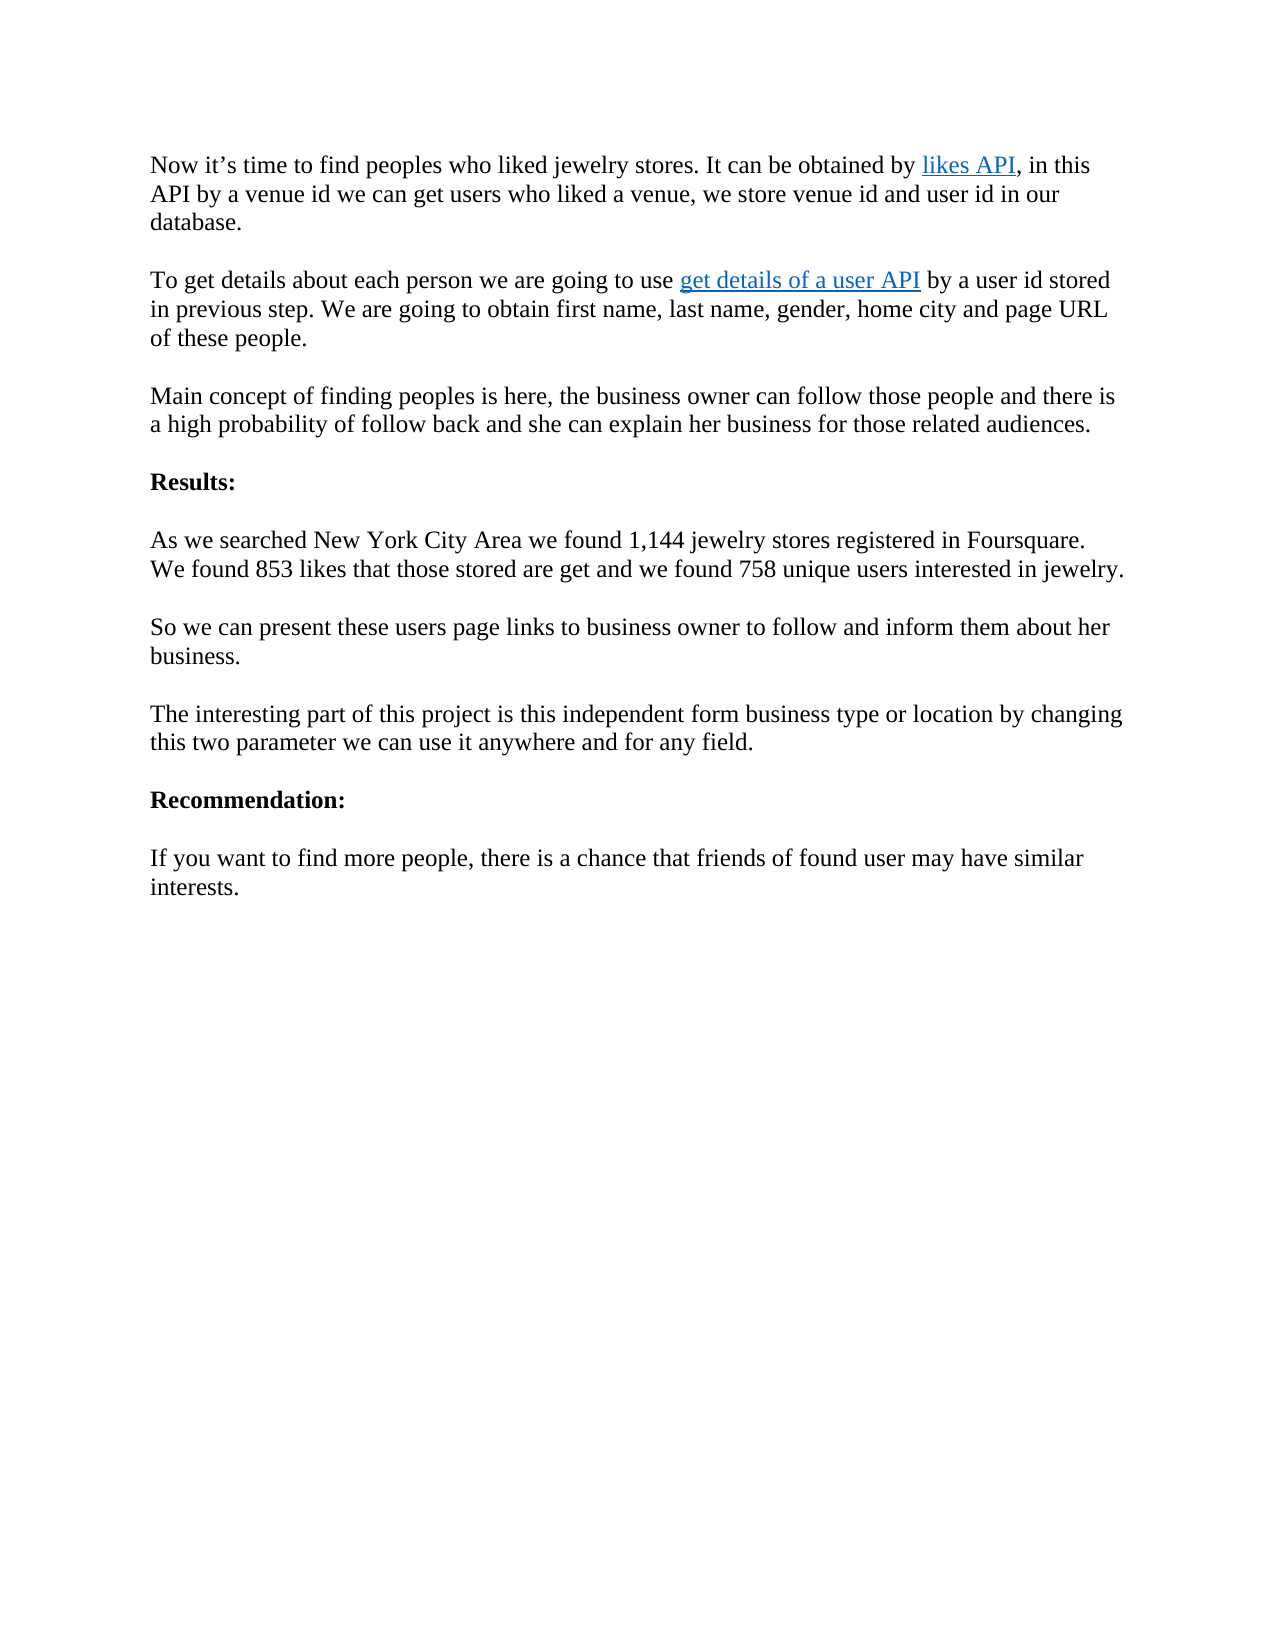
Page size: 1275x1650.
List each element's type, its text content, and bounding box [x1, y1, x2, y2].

text Now it’s time to find peoples who liked jewelry stores. It can be obtained by likes API, in this API by a venue id we can get users who liked a venue, we store venue id and user id in our database. [150, 150, 1125, 236]
text To get details about each person we are going to use get details of a user API by a user id stored in previous step. We are going to obtain first name, last name, gender, home city and page URL of these people. [150, 265, 1125, 352]
text Recommendation: [150, 785, 1125, 814]
text The interesting part of this project is this independent form business type or location by changing this two parameter we can use it anywhere and for any field. [150, 699, 1125, 756]
text Main concept of finding peoples is here, the business owner can follow those people and there is a high probability of follow back and she can explain her business for those related audiences. [150, 381, 1125, 438]
text Results: [150, 467, 1125, 496]
text As we searched New York City Area we found 1,144 jewelry stores registered in Foursquare. We found 853 likes that those stored are get and we found 758 unique users interested in jewelry. [150, 525, 1125, 583]
text So we can present these users page links to business owner to follow and inform them about her business. [150, 612, 1125, 669]
text If you want to find more people, there is a chance that friends of found user may have similar interests. [150, 843, 1125, 901]
